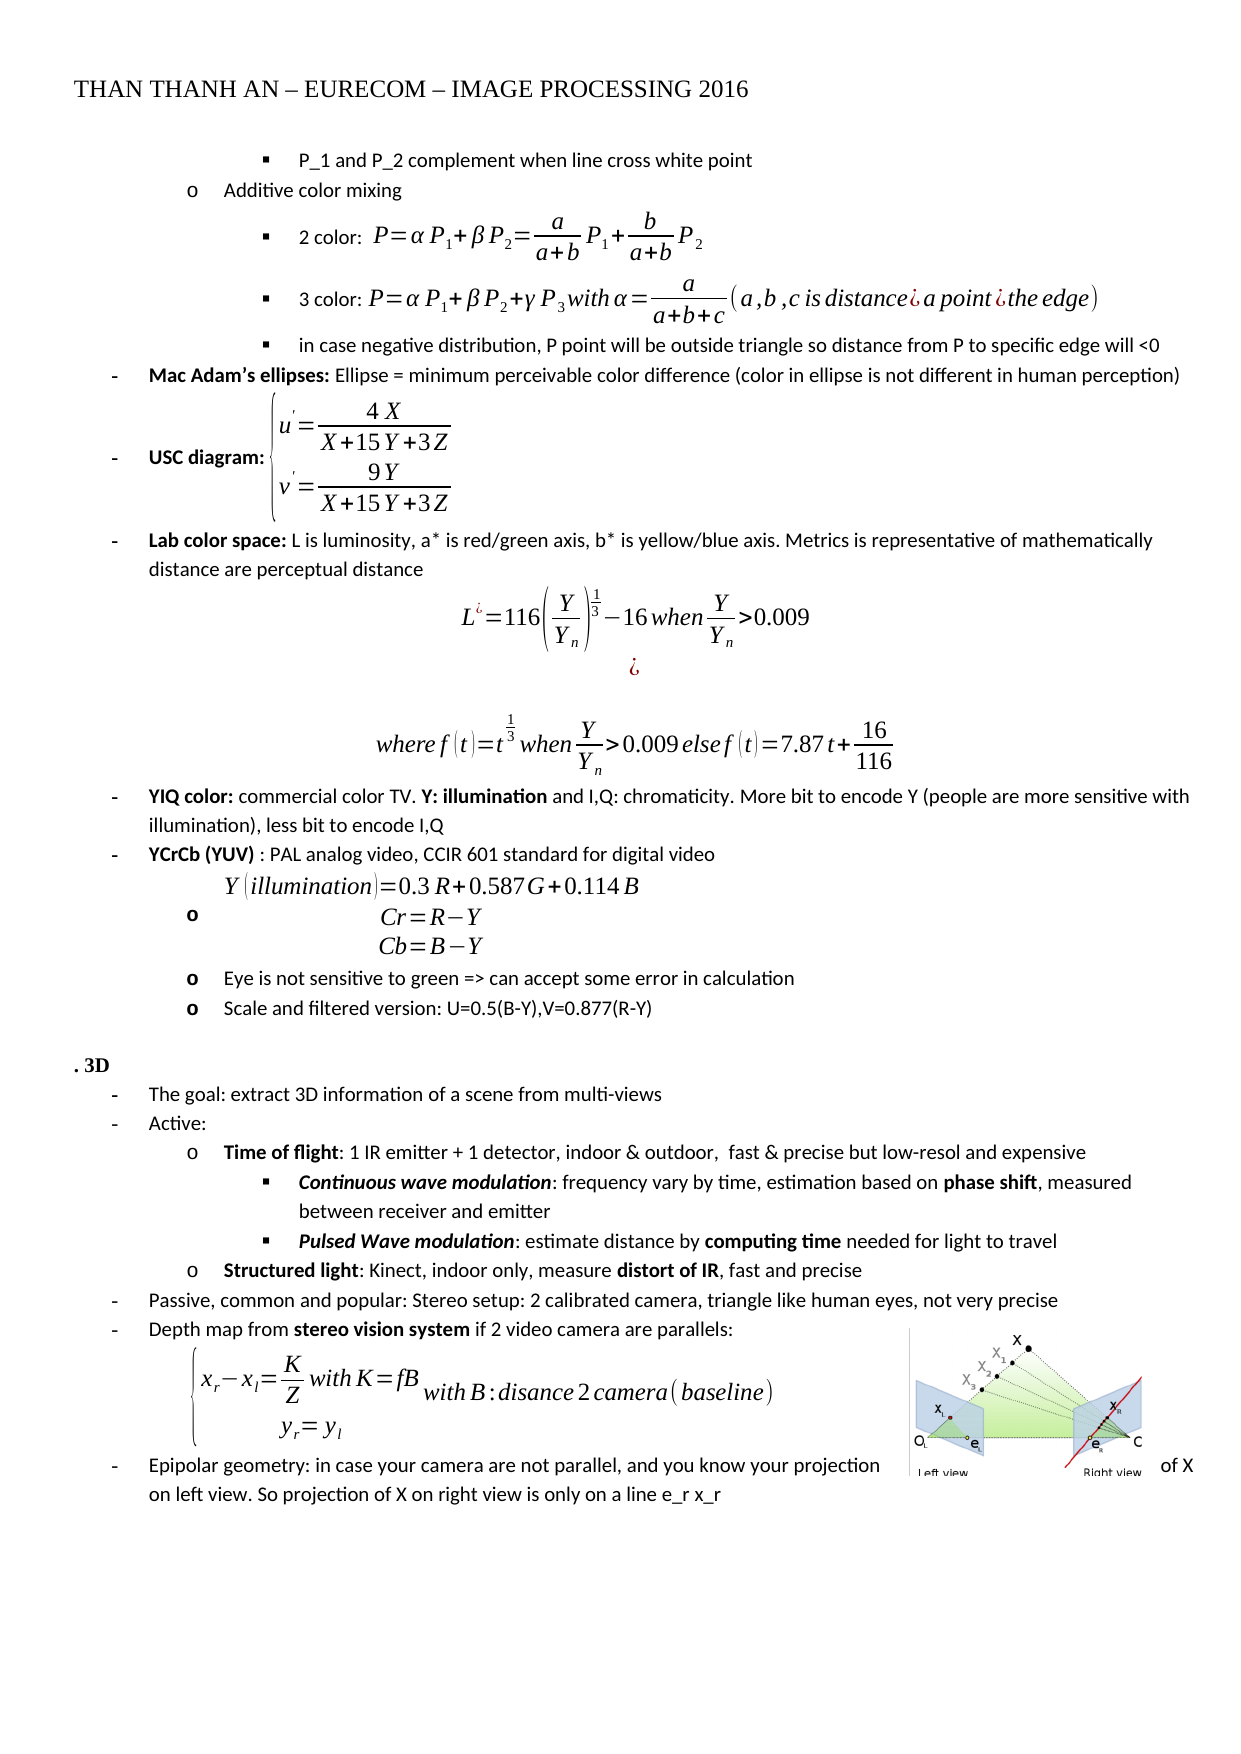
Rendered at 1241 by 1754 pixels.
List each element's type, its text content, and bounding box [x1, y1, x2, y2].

list 2 color: [261, 207, 1197, 266]
list Lab color space: L is luminosity, a* is red/green axis, b* is yellow/blue axis. Metrics is representative of mathematically distance are perceptual distance [111, 527, 1197, 581]
text . 3D [74, 1053, 1197, 1077]
list 3 color: [261, 270, 1197, 329]
list Continuous wave modulation: frequency vary by time, estimation based on phase shift, measured between receiver and emitter [261, 1169, 1197, 1224]
list USC diagram: [111, 391, 1197, 523]
list P_1 and P_2 complement when line cross white point [261, 148, 1197, 173]
list Eye is not sensitive to green => can accept some error in calculation [186, 965, 1197, 991]
list The goal: extract 3D information of a scene from multi-views [111, 1081, 1197, 1106]
list YCrCb (YUV) : PAL analog video, CCIR 601 standard for digital video [111, 841, 1197, 867]
list Time of flight: 1 IR emitter + 1 detector, indoor & outdoor, fast & precise but low-resol and expensive [186, 1139, 1197, 1166]
list Depth map from stereo vision system if 2 video camera are parallels: [111, 1317, 1197, 1342]
list in case negative distribution, P point will be outside triangle so distance from P to specific edge will <0 [261, 333, 1197, 358]
list Scale and filtered version: U=0.5(B-Y),V=0.877(R-Y) [186, 995, 1197, 1022]
list Additive color mixing [186, 177, 1197, 203]
list YIQ color: commercial color TV. Y: illumination and I,Q: chromaticity. More bit to encode Y (people are more sensitive with illumination), less bit to encode I,Q [111, 783, 1197, 838]
list Mac Adam’s ellipses: Ellipse = minimum perceivable color difference (color in ellipse is not different in human perception) [111, 362, 1197, 387]
list Pulsed Wave modulation: estimate distance by computing time needed for light to travel [261, 1228, 1197, 1253]
list Passive, common and popular: Stereo setup: 2 calibrated camera, triangle like human eyes, not very precise [111, 1287, 1197, 1313]
list Structured light: Kinect, indoor only, measure distort of IR, fast and precise [186, 1257, 1197, 1283]
list Epipolar geometry: in case your camera are not parallel, and you know your projection of X on left view. So projection of X on right view is only on a line e_r x_r [111, 1452, 1197, 1506]
list Active: [111, 1110, 1197, 1135]
